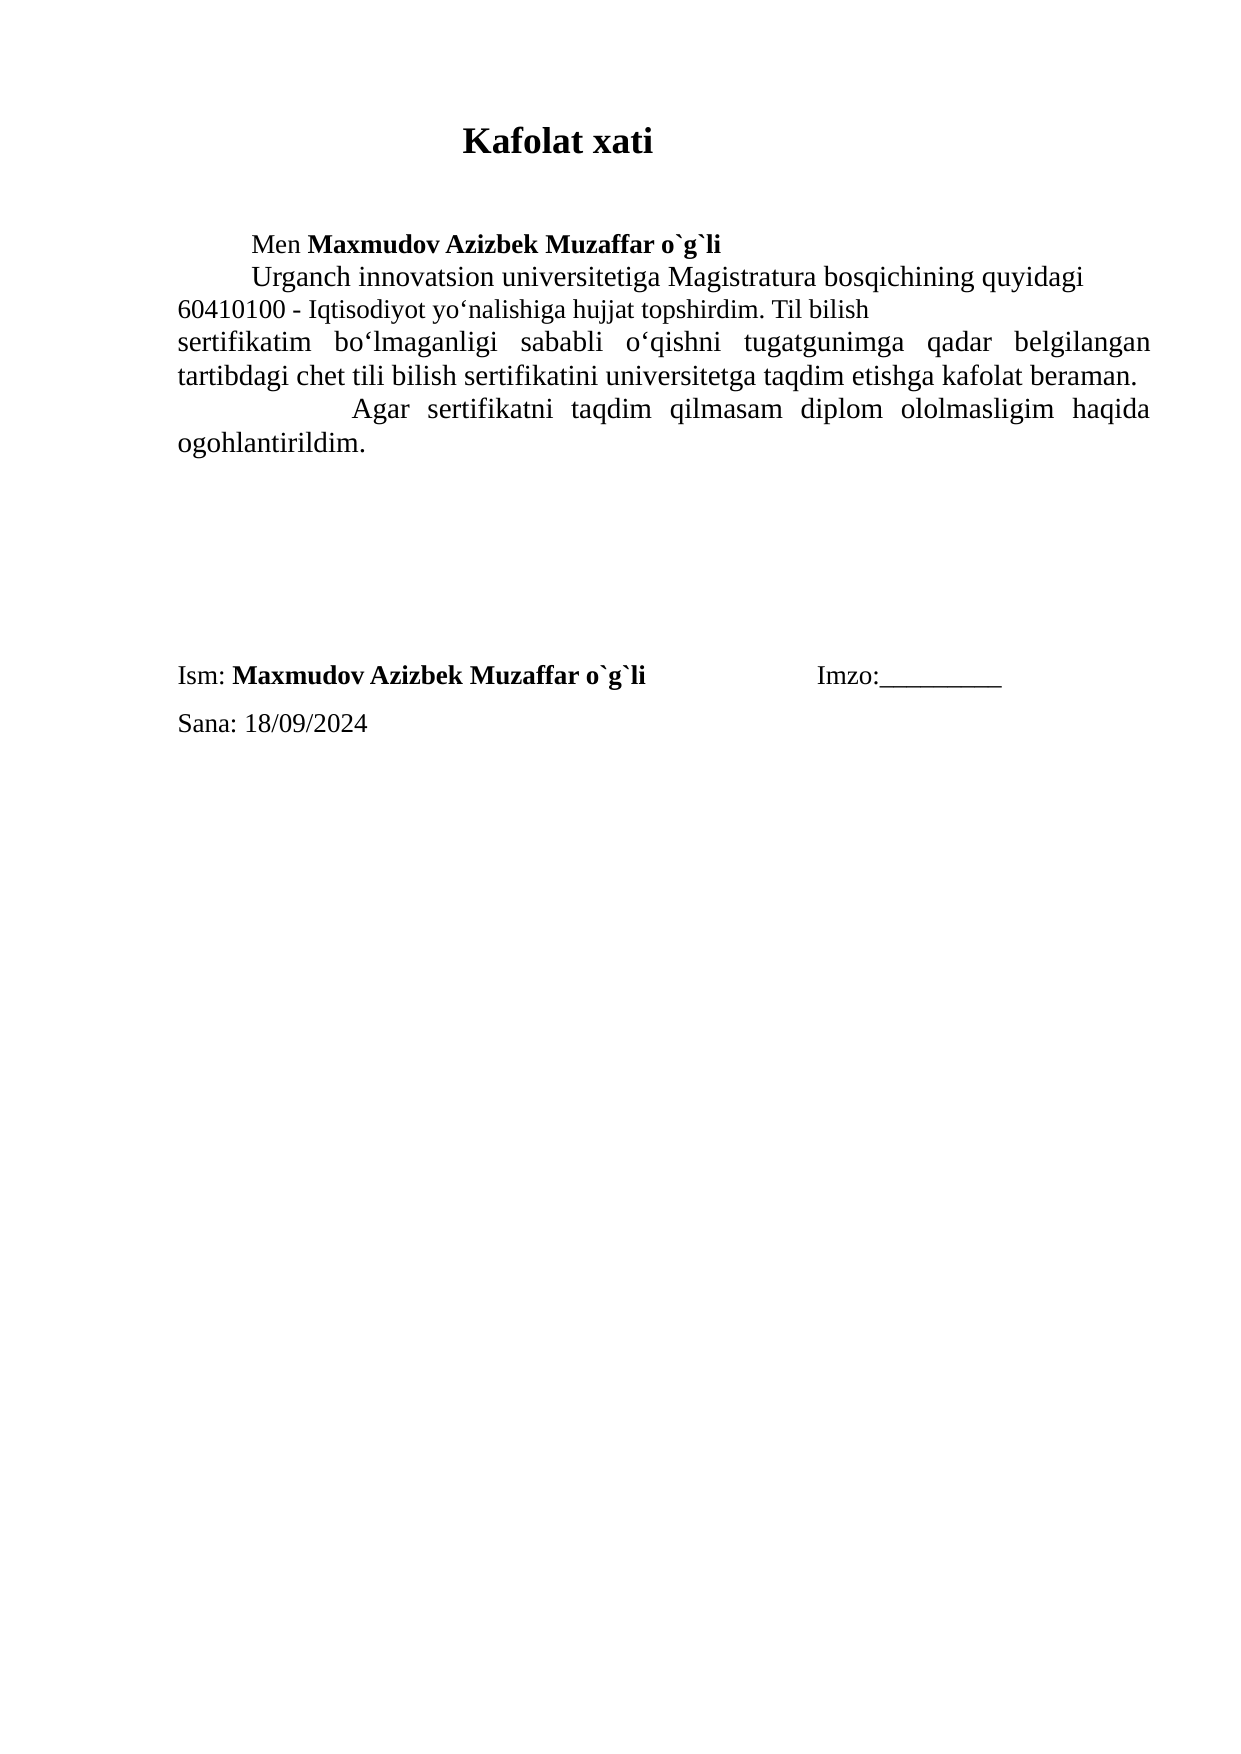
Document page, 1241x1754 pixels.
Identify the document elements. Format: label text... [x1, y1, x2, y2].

text 60410100 - Iqtisodiyot yo‘nalishiga hujjat topshirdim. Til bilish [177, 293, 1152, 324]
text Kafolat xati [177, 118, 1152, 161]
text Agar sertifikatni taqdim qilmasam diplom ololmasligim haqida ogohlantirildim. [177, 391, 1152, 458]
text Sana: 18/09/2024 [177, 707, 1152, 738]
text Ism: Maxmudov Azizbek Muzaffar o`g`li Imzo:_________ [177, 659, 1152, 690]
text Urganch innovatsion universitetiga Magistratura bosqichining quyidagi [177, 259, 1152, 293]
text Men Maxmudov Azizbek Muzaffar o`g`li [177, 228, 1152, 259]
text sertifikatim bo‘lmaganligi sababli o‘qishni tugatgunimga qadar belgilangan tartibdagi chet tili bilish sertifikatini universitetga taqdim etishga kafolat beraman. [177, 324, 1152, 391]
